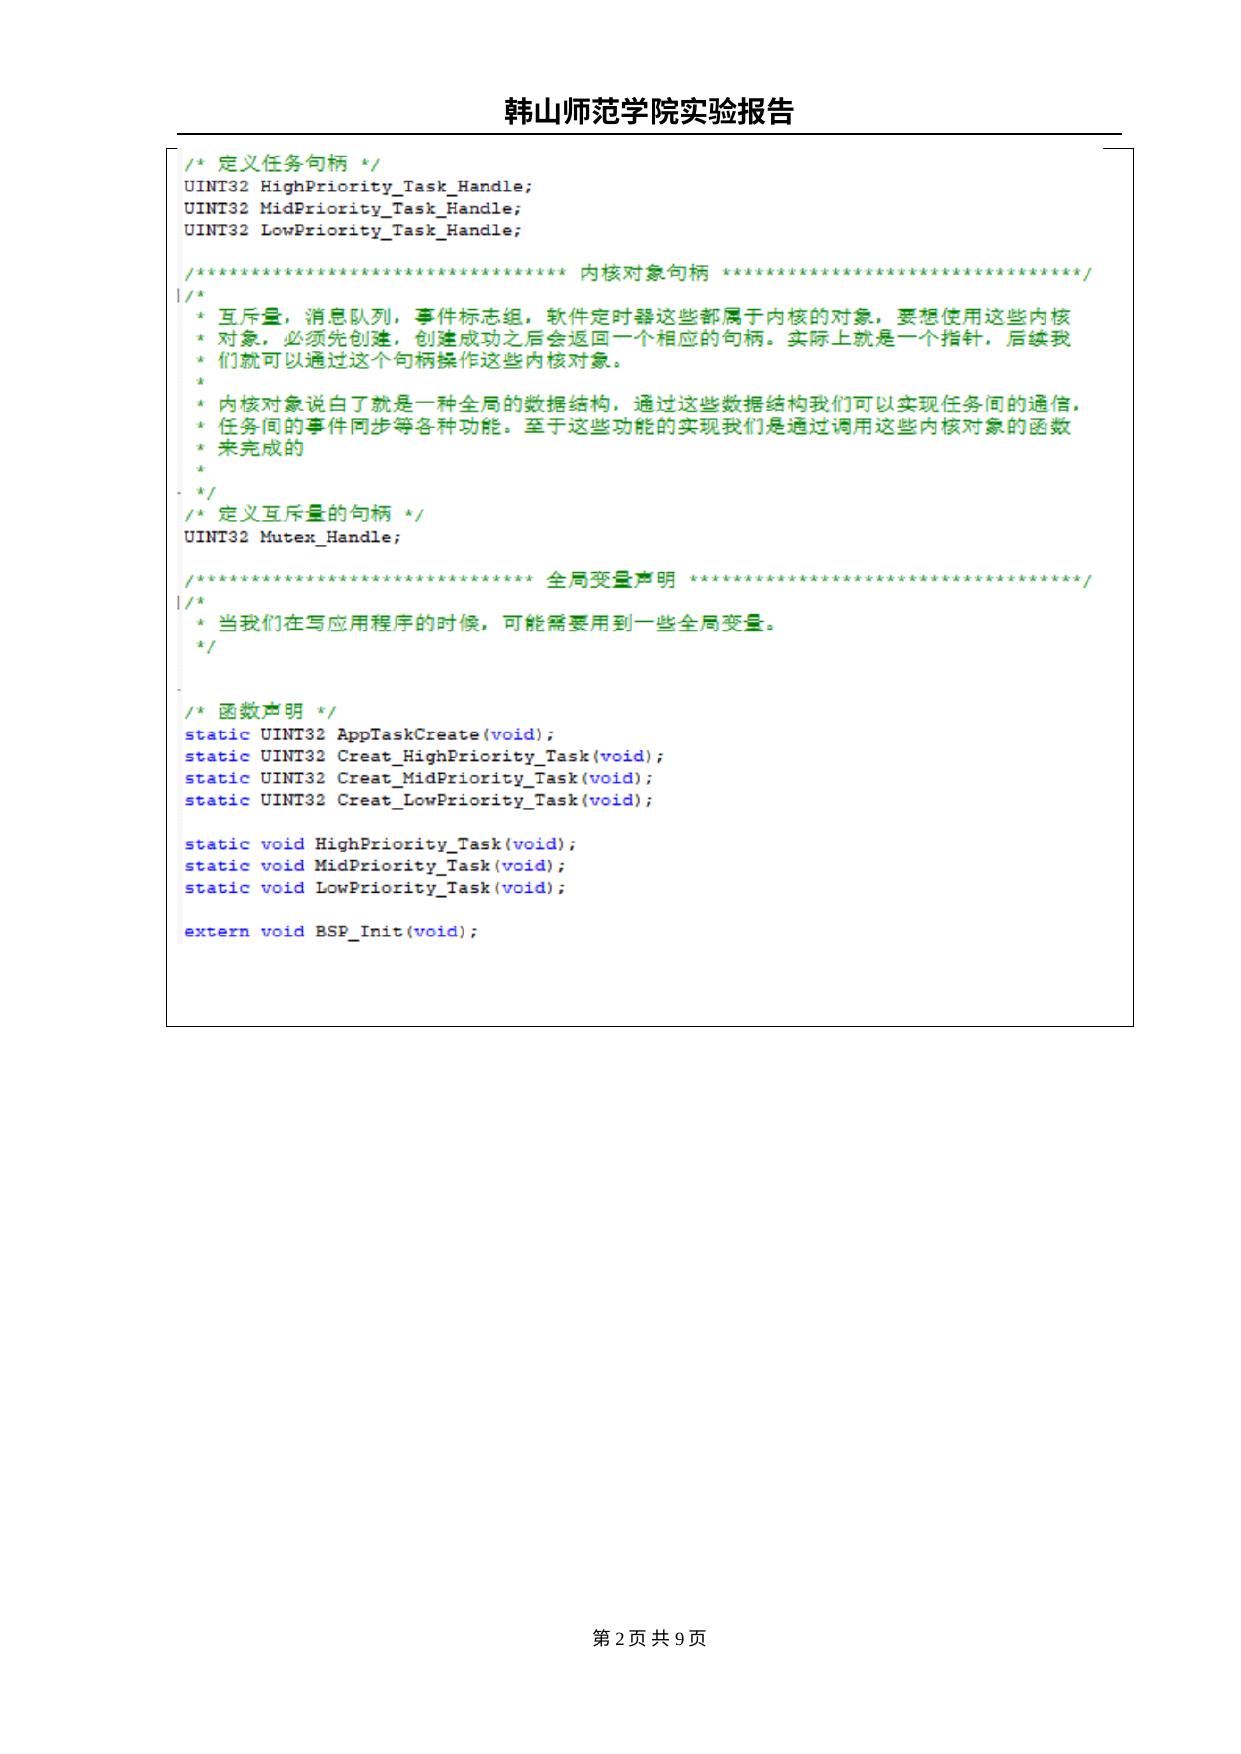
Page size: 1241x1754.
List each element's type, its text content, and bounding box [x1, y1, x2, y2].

picture [177, 148, 1104, 944]
table_cell 【实验内容】 主要代码如下： main.c [167, 149, 1133, 1026]
